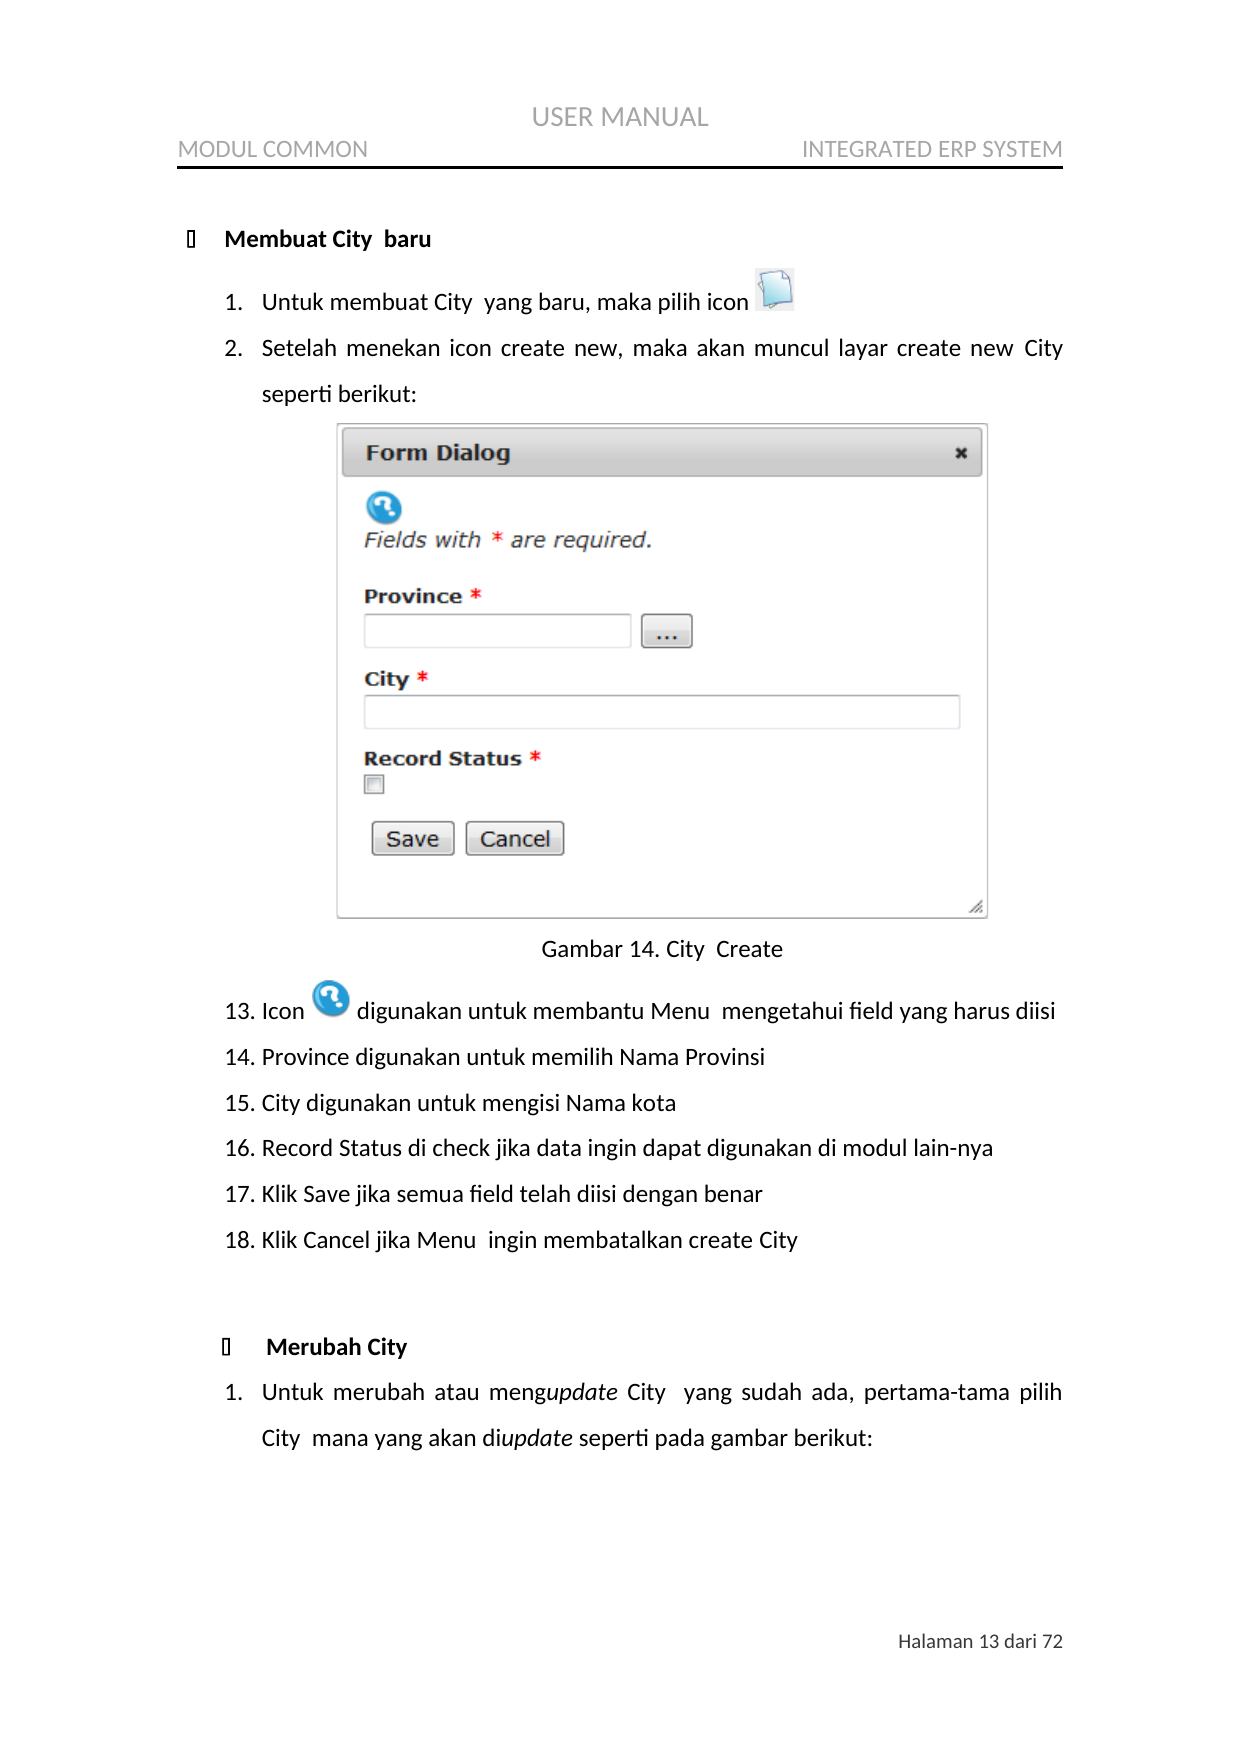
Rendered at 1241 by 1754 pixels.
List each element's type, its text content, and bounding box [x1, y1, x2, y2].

list Untuk membuat City yang baru, maka pilih icon [224, 269, 1063, 317]
list Province digunakan untuk memilih Nama Provinsi [224, 1041, 1063, 1072]
list Merubah City [222, 1331, 1063, 1361]
list City digunakan untuk mengisi Nama kota [224, 1087, 1063, 1117]
list Untuk merubah atau mengupdate City yang sudah ada, pertama-tama pilih City mana yang akan diupdate seperti pada gambar berikut: [224, 1376, 1063, 1453]
list Icon digunakan untuk membantu Menu mengetahui field yang harus diisi [224, 979, 1063, 1026]
list Membuat City baru [187, 223, 1063, 253]
picture [755, 268, 795, 311]
list Gambar 14. City Create [262, 933, 1063, 964]
list Klik Cancel jika Menu ingin membatalkan create City [224, 1224, 1063, 1254]
list Setelah menekan icon create new, maka akan muncul layar create new City seperti berikut: [224, 332, 1063, 408]
list Record Status di check jika data ingin dapat digunakan di modul lain-nya [224, 1132, 1063, 1163]
picture [310, 978, 352, 1020]
picture [336, 423, 989, 919]
list Klik Save jika semua field telah diisi dengan benar [224, 1178, 1063, 1209]
